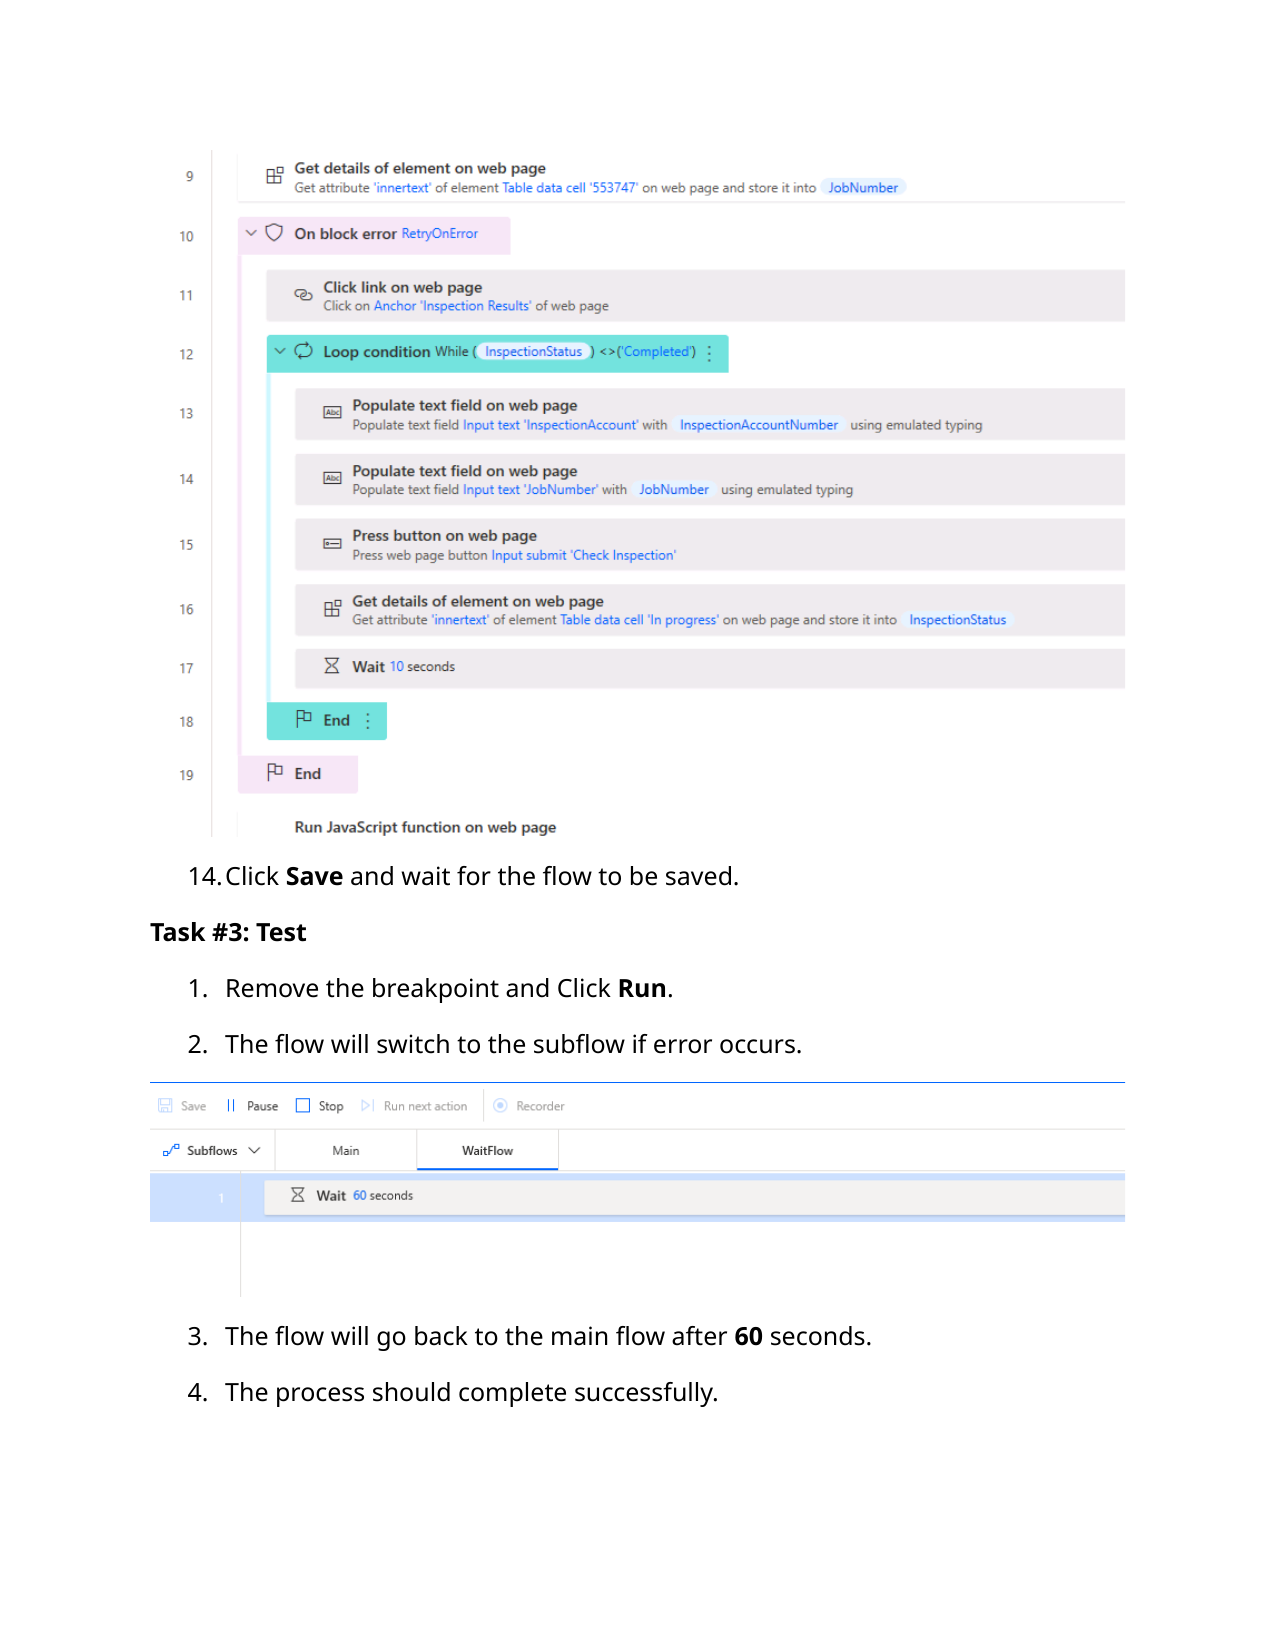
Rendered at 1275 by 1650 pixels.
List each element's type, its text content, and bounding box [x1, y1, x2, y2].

picture [150, 1082, 1125, 1297]
list Click Save and wait for the flow to be saved. [187, 859, 1125, 893]
picture [150, 150, 1125, 837]
list The process should complete successfully. [187, 1374, 1125, 1408]
list The flow will go back to the main flow after 60 seconds. [187, 1318, 1125, 1352]
text Task #3: Test [150, 915, 1125, 949]
list The flow will switch to the subflow if error occurs. [187, 1026, 1125, 1060]
list Remove the breakpoint and Click Run. [187, 971, 1125, 1004]
